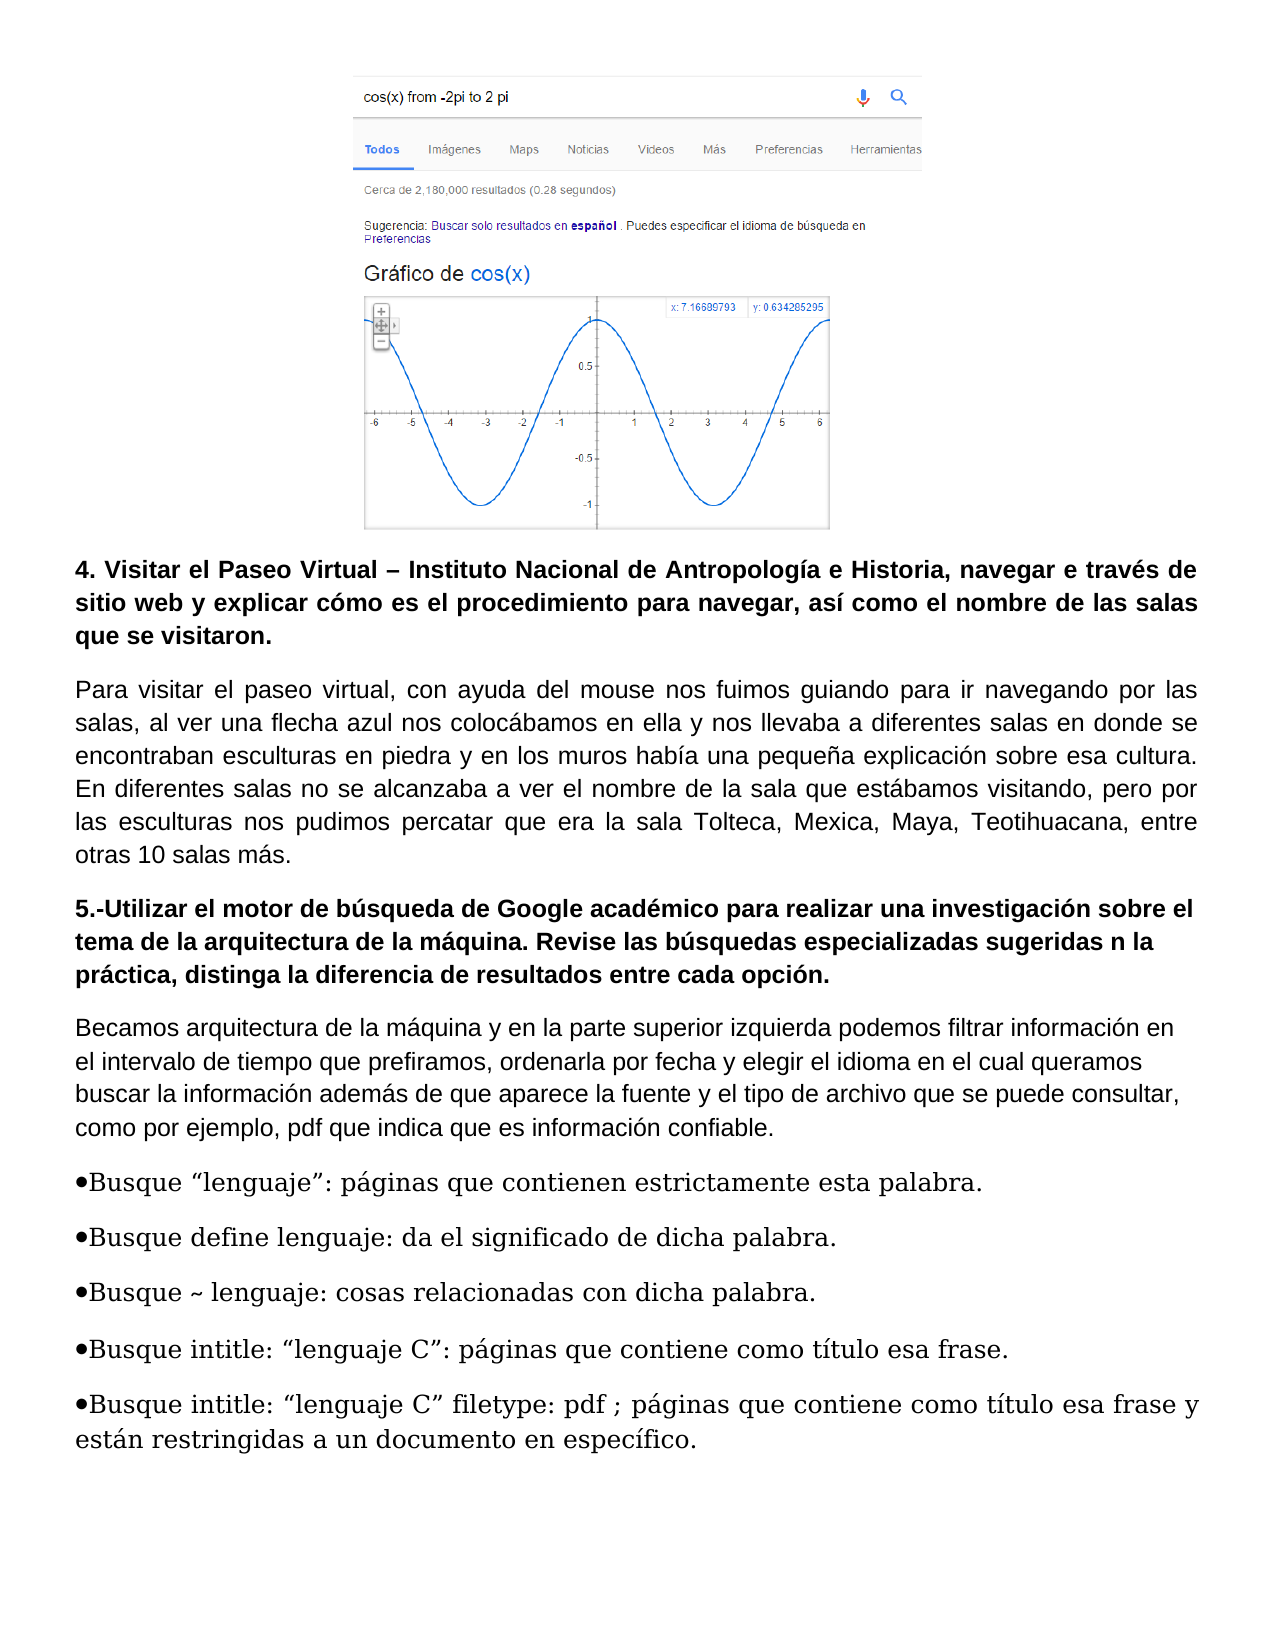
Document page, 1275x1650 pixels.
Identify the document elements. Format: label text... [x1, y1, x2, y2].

text 5.-Utilizar el motor de búsqueda de Google académico para realizar una investigación sobre el tema de la arquitectura de la máquina. Revise las búsquedas especializadas sugeridas n la práctica, distinga la diferencia de resultados entre cada opción. [75, 893, 1200, 988]
text ⦁Busque intitle: “lenguaje C”: páginas que contiene como título esa frase. [75, 1333, 1200, 1363]
text 4. Visitar el Paseo Virtual – Instituto Nacional de Antropología e Historia, navegar e través de sitio web y explicar cómo es el procedimiento para navegar, así como el nombre de las salas que se visitaron. [75, 555, 1200, 649]
text ⦁Busque “lenguaje”: páginas que contienen estrictamente esta palabra. [75, 1166, 1200, 1196]
picture [353, 75, 922, 530]
text Becamos arquitectura de la máquina y en la parte superior izquierda podemos filtrar información en el intervalo de tiempo que prefiramos, ordenarla por fecha y elegir el idioma en el cual queramos buscar la información además de que aparece la fuente y el tipo de archivo que se puede consultar, como por ejemplo, pdf que indica que es información confiable. [75, 1013, 1200, 1141]
text Para visitar el paseo virtual, con ayuda del mouse nos fuimos guiando para ir navegando por las salas, al ver una flecha azul nos colocábamos en ella y nos llevaba a diferentes salas en donde se encontraban esculturas en piedra y en los muros había una pequeña explicación sobre esa cultura. En diferentes salas no se alcanzaba a ver el nombre de la sala que estábamos visitando, pero por las esculturas nos pudimos percatar que era la sala Tolteca, Mexica, Maya, Teotihuacana, entre otras 10 salas más. [75, 674, 1200, 868]
text ⦁Busque define lenguaje: da el significado de dicha palabra. [75, 1222, 1200, 1252]
text ⦁Busque intitle: “lenguaje C” filetype: pdf ; páginas que contiene como título esa frase y están restringidas a un documento en específico. [75, 1389, 1200, 1453]
text ⦁Busque ~ lenguaje: cosas relacionadas con dicha palabra. [75, 1277, 1200, 1308]
